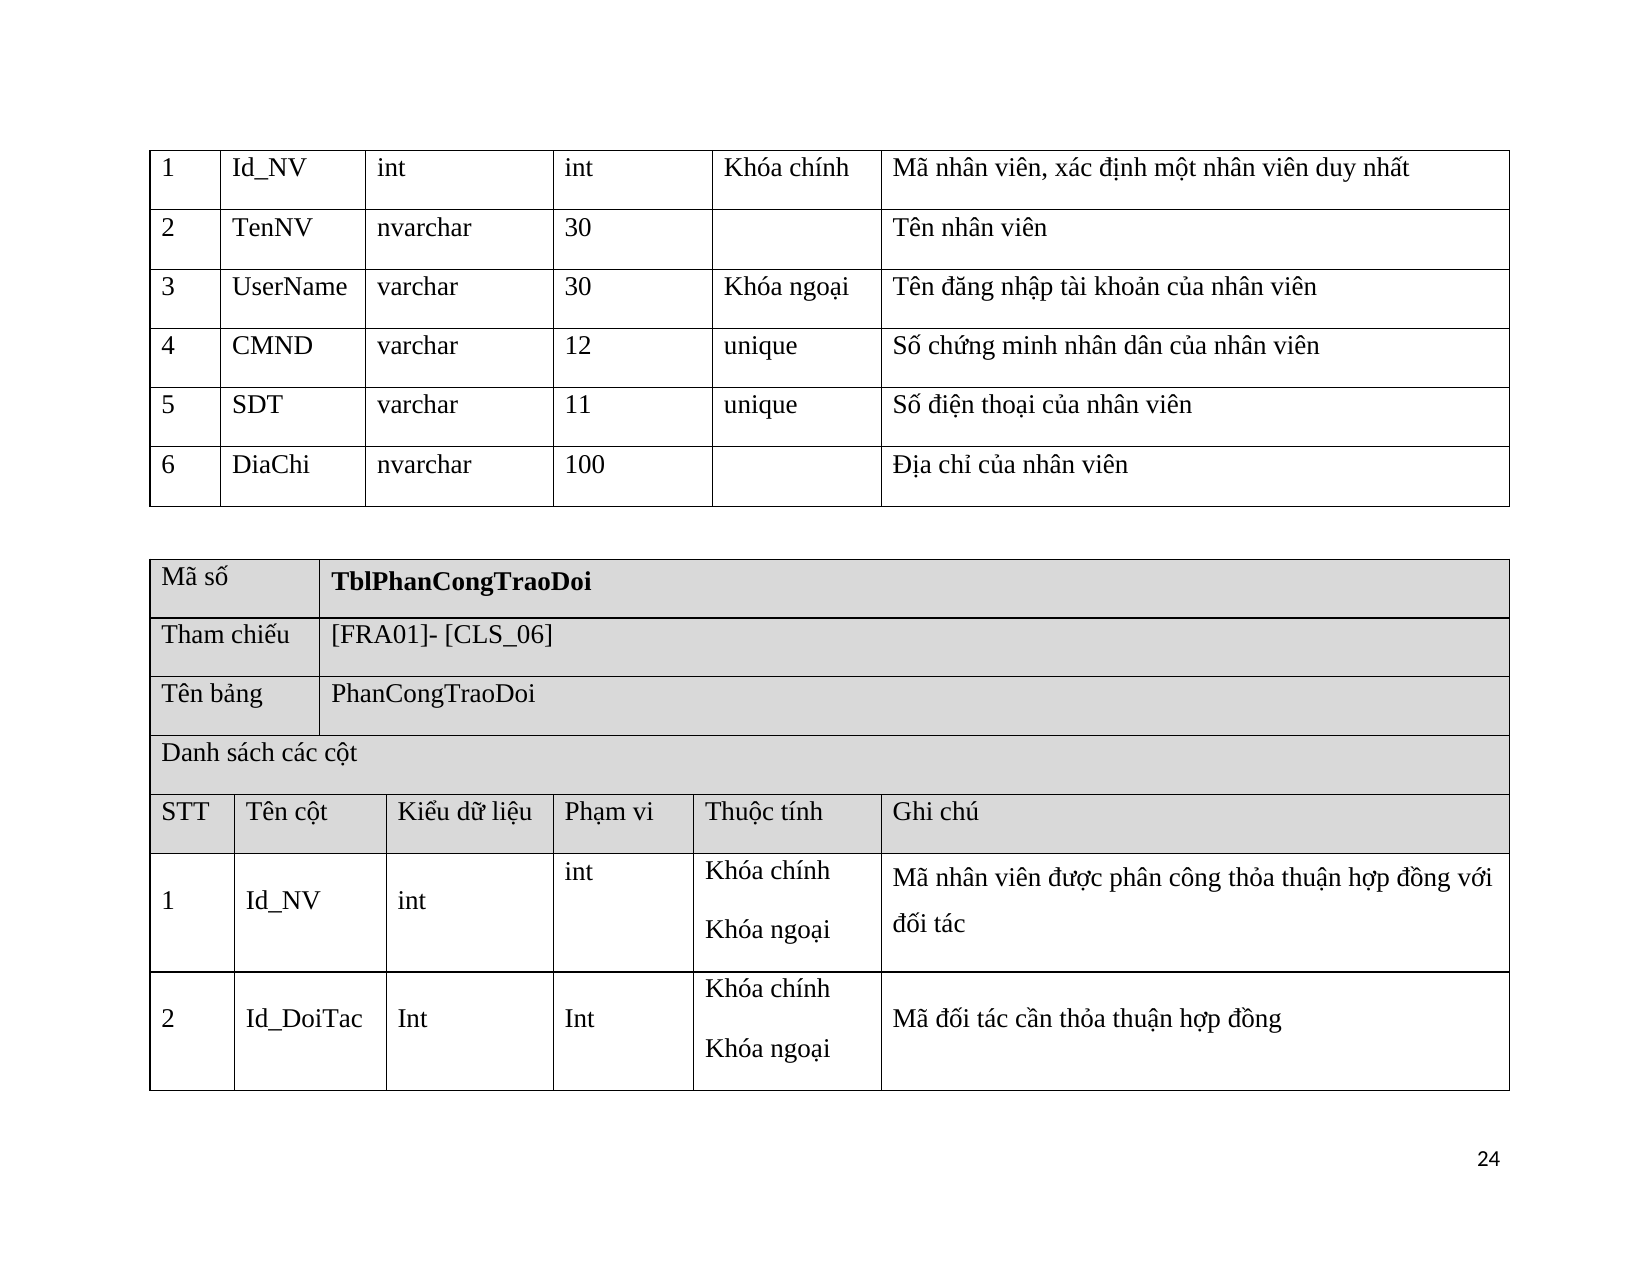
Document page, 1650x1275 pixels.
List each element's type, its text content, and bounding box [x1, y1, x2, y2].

table_cell STT [151, 795, 234, 853]
table_cell Mã nhân viên, xác định một nhân viên duy nhất [882, 151, 1509, 209]
table_cell 1 [151, 151, 220, 209]
table_cell 2 [151, 973, 234, 1089]
table_cell Int [554, 973, 693, 1089]
table_cell Số chứng minh nhân dân của nhân viên [882, 329, 1509, 387]
table_cell [713, 447, 881, 506]
table_cell PhanCongTraoDoi [320, 677, 1509, 735]
table_header Mã số [151, 560, 319, 617]
table_cell Tham chiếu [151, 619, 319, 676]
table_cell Id_NV [235, 854, 386, 971]
table_cell SDT [221, 388, 365, 446]
table_cell Kiểu dữ liệu [387, 795, 553, 853]
table_cell Danh sách các cột [151, 736, 1509, 794]
table_cell Tên cột [235, 795, 386, 853]
table_cell Địa chỉ của nhân viên [882, 447, 1509, 506]
table_cell varchar [366, 329, 553, 387]
table_cell [FRA01]- [CLS_06] [320, 619, 1509, 676]
table_cell unique [713, 388, 881, 446]
table_cell unique [713, 329, 881, 387]
table_cell Id_NV [221, 151, 365, 209]
table_cell int [554, 854, 693, 971]
table_cell 30 [554, 210, 712, 269]
table_cell Mã đối tác cần thỏa thuận hợp đồng [882, 973, 1509, 1089]
table_cell 100 [554, 447, 712, 506]
table_cell TenNV [221, 210, 365, 269]
table_header TblPhanCongTraoDoi [320, 560, 1509, 617]
table_cell 3 [151, 270, 220, 328]
table_cell Khóa chính Khóa ngoại [694, 854, 881, 971]
table_cell Id_DoiTac [235, 973, 386, 1089]
table_cell Tên bảng [151, 677, 319, 735]
table_cell int [387, 854, 553, 971]
table_cell Tên đăng nhập tài khoản của nhân viên [882, 270, 1509, 328]
table_cell CMND [221, 329, 365, 387]
table_cell Khóa chính [713, 151, 881, 209]
table_cell nvarchar [366, 447, 553, 506]
table_cell Thuộc tính [694, 795, 881, 853]
table_cell Int [387, 973, 553, 1089]
table_cell DiaChi [221, 447, 365, 506]
table_cell varchar [366, 270, 553, 328]
table_cell Khóa ngoại [713, 270, 881, 328]
table_cell 12 [554, 329, 712, 387]
table_cell 11 [554, 388, 712, 446]
table_cell 5 [151, 388, 220, 446]
table_cell 30 [554, 270, 712, 328]
table_cell Tên nhân viên [882, 210, 1509, 269]
table_cell Khóa chính Khóa ngoại [694, 973, 881, 1089]
table_cell 1 [151, 854, 234, 971]
table_cell [713, 210, 881, 269]
table_cell int [366, 151, 553, 209]
table_cell 6 [151, 447, 220, 506]
table_cell 4 [151, 329, 220, 387]
table_cell nvarchar [366, 210, 553, 269]
table_cell 2 [151, 210, 220, 269]
table_cell Phạm vi [554, 795, 693, 853]
table_cell Mã nhân viên được phân công thỏa thuận hợp đồng với đối tác [882, 854, 1509, 971]
table_cell int [554, 151, 712, 209]
table_cell Ghi chú [882, 795, 1509, 853]
table_cell varchar [366, 388, 553, 446]
table_cell Số điện thoại của nhân viên [882, 388, 1509, 446]
table_cell UserName [221, 270, 365, 328]
